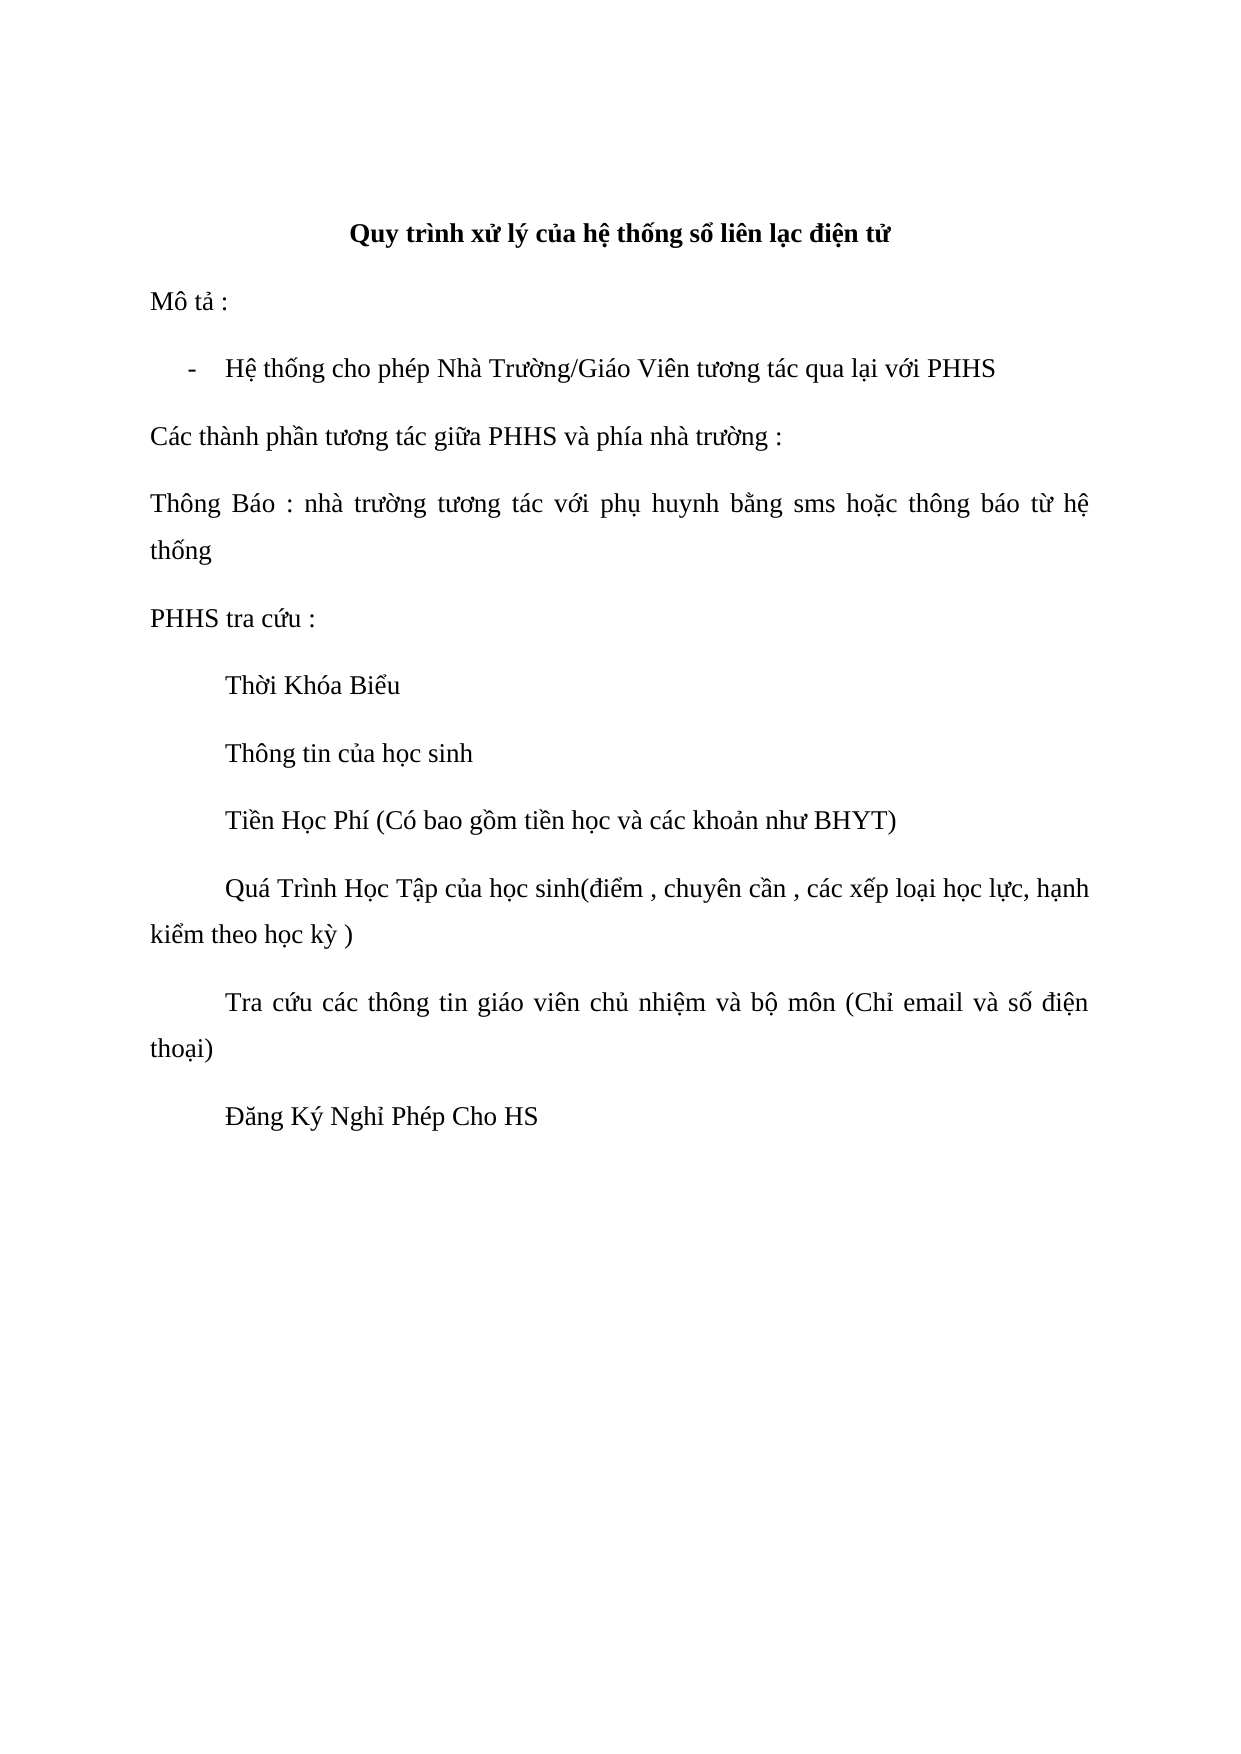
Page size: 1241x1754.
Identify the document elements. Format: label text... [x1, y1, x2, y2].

text Mô tả : [150, 285, 1090, 316]
list Hệ thống cho phép Nhà Trường/Giáo Viên tương tác qua lại với PHHS [187, 352, 1090, 384]
text Thông tin của học sinh [150, 737, 1090, 768]
text Tra cứu các thông tin giáo viên chủ nhiệm và bộ môn (Chỉ email và số điện thoại) [150, 986, 1090, 1064]
text Thông Báo : nhà trường tương tác với phụ huynh bằng sms hoặc thông báo từ hệ thống [150, 487, 1090, 565]
text Tiền Học Phí (Có bao gồm tiền học và các khoản như BHYT) [150, 804, 1090, 835]
text Đăng Ký Nghỉ Phép Cho HS [150, 1100, 1090, 1131]
text PHHS tra cứu : [150, 602, 1090, 633]
text Quá Trình Học Tập của học sinh(điểm , chuyên cần , các xếp loại học lực, hạnh kiểm theo học kỳ ) [150, 872, 1090, 949]
text Các thành phần tương tác giữa PHHS và phía nhà trường : [150, 420, 1090, 451]
text Thời Khóa Biểu [150, 669, 1090, 700]
text Quy trình xử lý của hệ thống sổ liên lạc điện tử [150, 217, 1090, 249]
